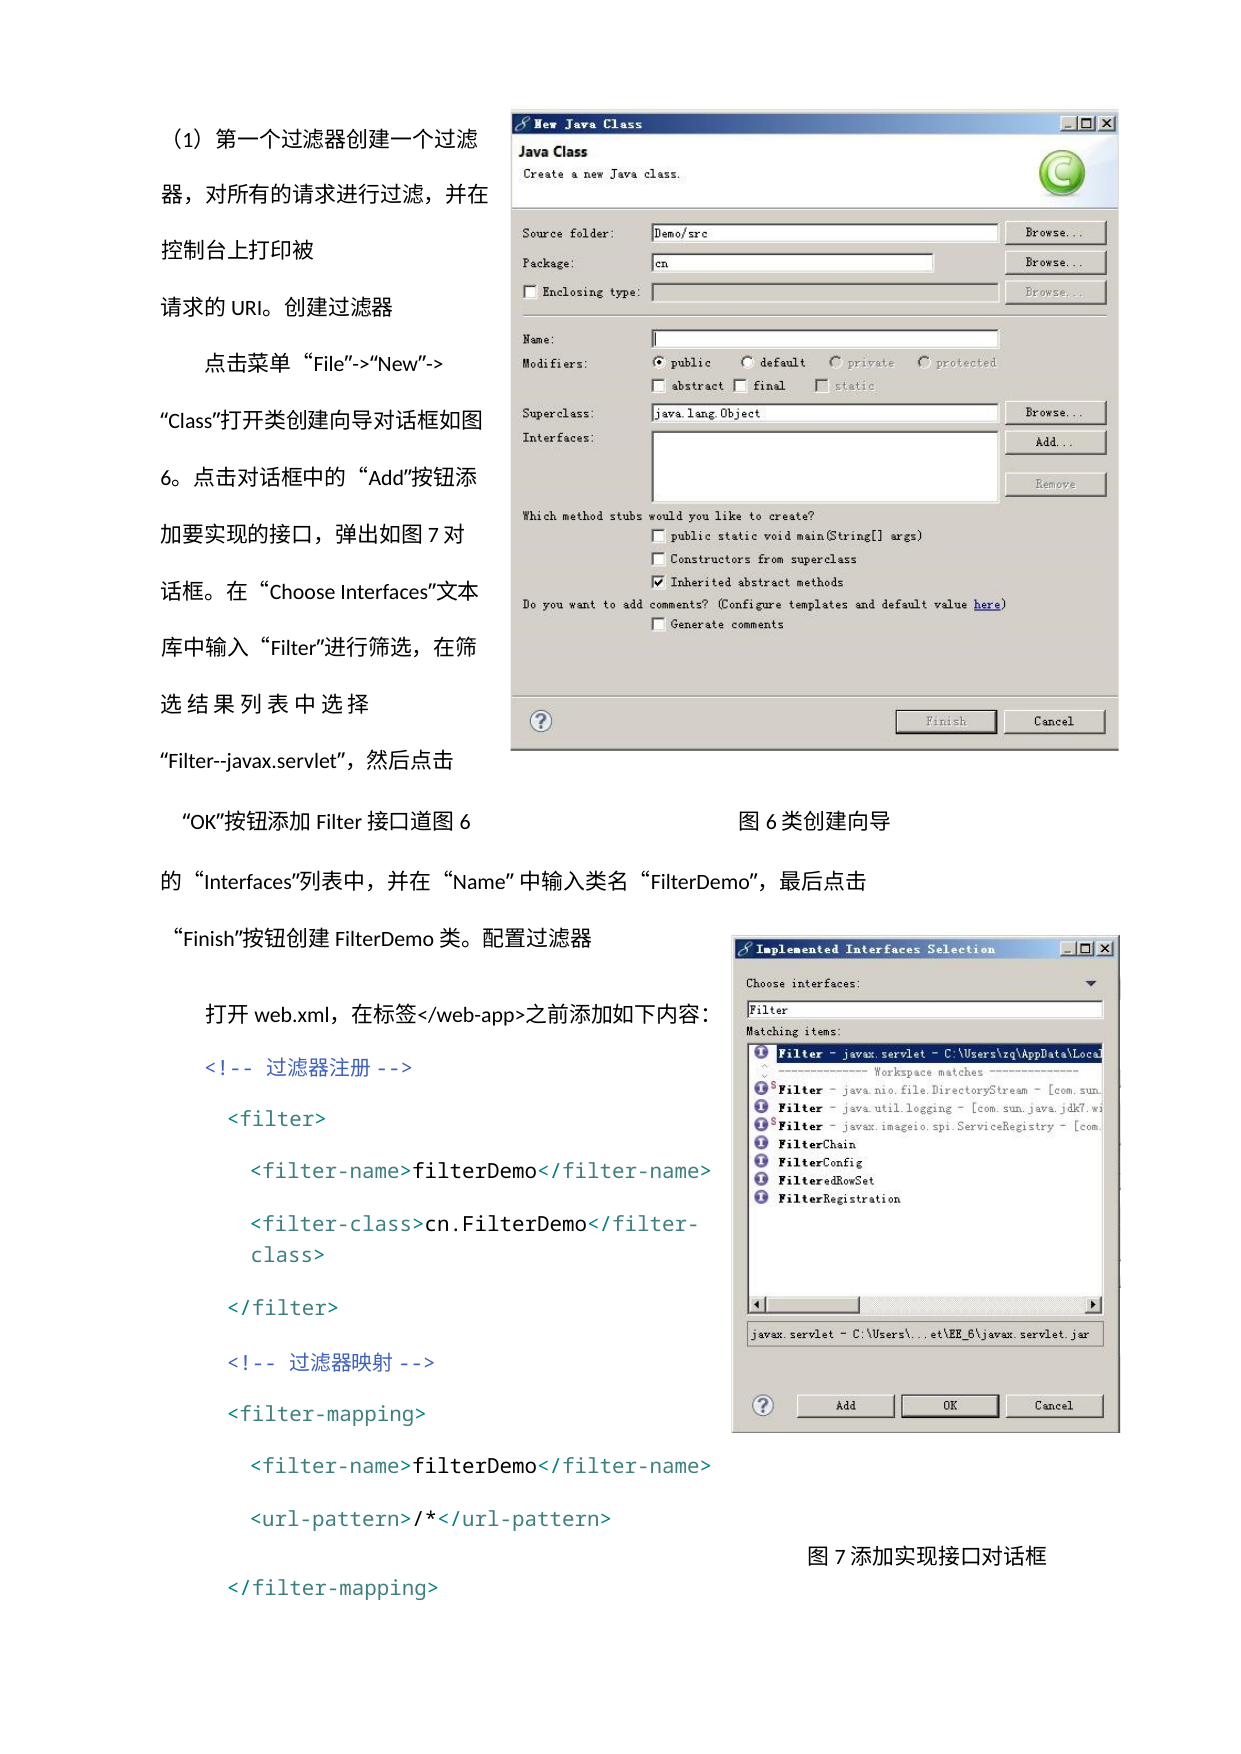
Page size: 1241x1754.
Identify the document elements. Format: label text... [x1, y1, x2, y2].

picture [731, 934, 1121, 1433]
text </filter-mapping> [227, 1573, 1121, 1601]
text 点击菜单“File”->“New”-> “Class”打开类创建向导对话框如图 6。点击对话框中的“Add”按钮添加要实现的接口，弹出如图 7 对 [160, 346, 510, 548]
text <!-- 过滤器注册 --> [204, 1051, 731, 1081]
text 请求的 URI。创建过滤器 [160, 289, 510, 321]
text 打开 web.xml，在标签</web-app>之前添加如下内容： [206, 997, 731, 1029]
text <filter-name>filterDemo</filter-name> [249, 1452, 1121, 1480]
text 选 结 果 列 表 中 选 择 [160, 687, 510, 719]
text <filter> [227, 1104, 731, 1132]
text </filter> [227, 1293, 731, 1322]
text <filter-class>cn.FilterDemo</filter-class> [249, 1209, 731, 1269]
text <filter-name>filterDemo</filter-name> [249, 1157, 731, 1185]
text <!-- 过滤器映射 --> [227, 1346, 731, 1376]
text <url-pattern>/*</url-pattern> [249, 1504, 1121, 1533]
text 话框。在“Choose Interfaces”文本库中输入“Filter”进行筛选，在筛 [160, 574, 510, 662]
text 图 7 添加实现接口对话框 [118, 1539, 1047, 1570]
text 的“Interfaces”列表中，并在“Name” 中输入类名“FilterDemo”，最后点击“Finish”按钮创建 FilterDemo 类。配置过滤器 [160, 864, 939, 952]
text （1）第一个过滤器创建一个过滤器，对所有的请求进行过滤，并在控制台上打印被 [160, 122, 510, 265]
text “OK”按钮添加 Filter 接口道图 6 图 6 类创建向导 [118, 804, 1136, 836]
text “Filter--javax.servlet”，然后点击 [160, 743, 939, 775]
text <filter-mapping> [227, 1399, 731, 1427]
picture [510, 105, 1119, 753]
